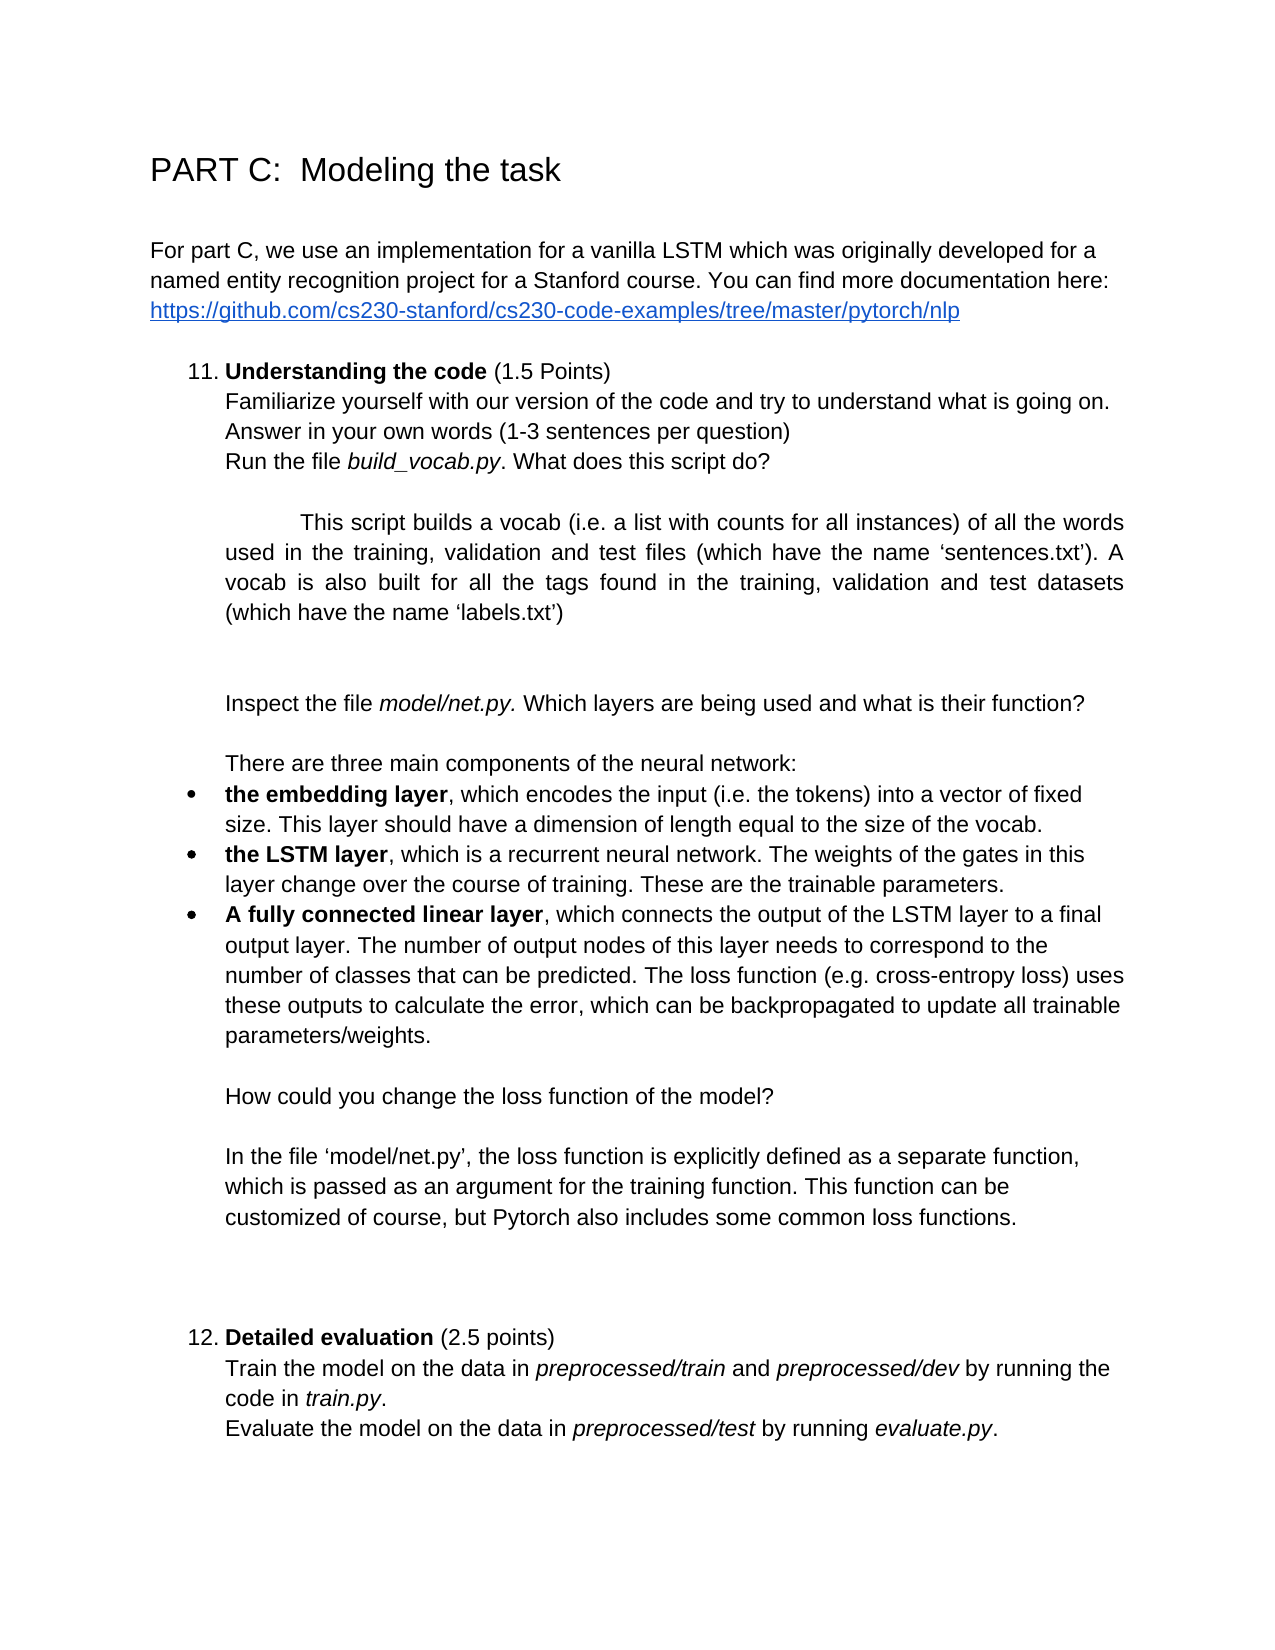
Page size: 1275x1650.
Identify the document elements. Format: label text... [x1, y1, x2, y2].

text Inspect the file model/net.py. Which layers are being used and what is their function? [150, 690, 1125, 716]
text This script builds a vocab (i.e. a list with counts for all instances) of all the words used in the training, validation and test files (which have the name ‘sentences.txt’). A vocab is also built for all the tags found in the training, validation and test datasets (which have the name ‘labels.txt’) [225, 509, 1125, 626]
list the LSTM layer, which is a recurrent neural network. The weights of the gates in this layer change over the course of training. These are the trainable parameters. [187, 841, 1125, 898]
text In the file ‘model/net.py’, the loss function is explicitly defined as a separate function, which is passed as an argument for the training function. This function can be customized of course, but Pytorch also includes some common loss functions. [225, 1143, 1125, 1230]
text How could you change the loss function of the model? [150, 1083, 1125, 1109]
list A fully connected linear layer, which connects the output of the LSTM layer to a final output layer. The number of output nodes of this layer needs to correspond to the number of classes that can be predicted. The loss function (e.g. cross-entropy loss) uses these outputs to calculate the error, which can be backpropagated to update all trainable parameters/weights. [187, 901, 1125, 1049]
list Understanding the code (1.5 Points) Familiarize yourself with our version of the code and try to understand what is going on. [187, 358, 1125, 414]
text There are three main components of the neural network: [150, 750, 1125, 777]
list the embedding layer, which encodes the input (i.e. the tokens) into a vector of fixed size. This layer should have a dimension of length equal to the size of the vocab. [187, 781, 1125, 837]
text For part C, we use an implementation for a vanilla LSTM which was originally developed for a named entity recognition project for a Stanford course. You can find more documentation here: https://github.com/cs230-stanford/cs230-code-examples/tree/master/pytorch/nlp [150, 237, 1125, 324]
text Train the model on the data in preprocessed/train and preprocessed/dev by running the code in train.py. [225, 1354, 1125, 1411]
text Evaluate the model on the data in preprocessed/test by running evaluate.py. [225, 1415, 1125, 1441]
text Answer in your own words (1-3 sentences per question) [225, 418, 1125, 444]
text Run the file build_vocab.py. What does this script do? [150, 448, 1125, 475]
list Detailed evaluation (2.5 points) [187, 1324, 1125, 1351]
subtitle PART C: Modeling the task [150, 150, 1125, 188]
